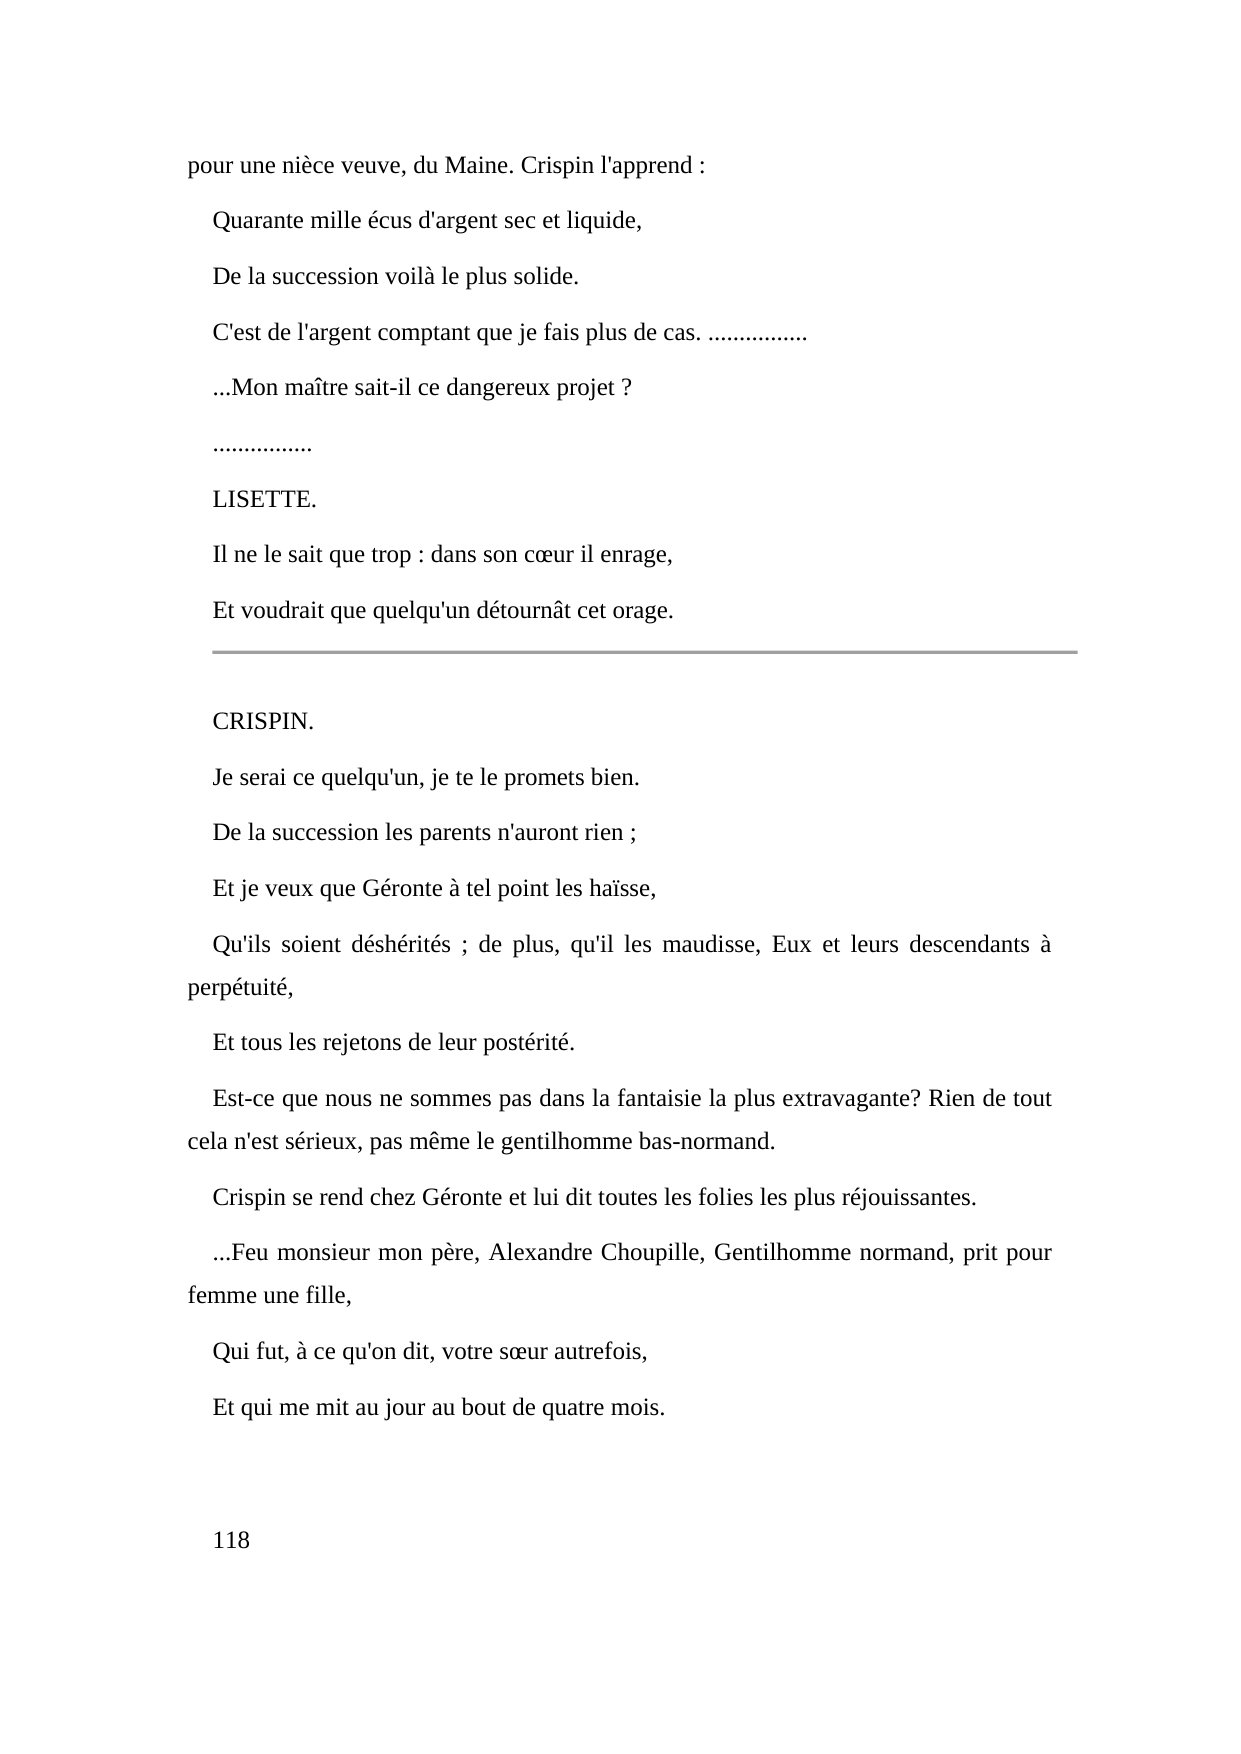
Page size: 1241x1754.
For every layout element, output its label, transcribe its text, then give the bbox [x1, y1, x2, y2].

text ...Mon maître sait-il ce dangereux projet ? [187, 372, 1053, 401]
text Et voudrait que quelqu'un détournât cet orage. [187, 595, 1053, 624]
text Qui fut, à ce qu'on dit, votre sœur autrefois, [187, 1336, 1053, 1365]
text C'est de l'argent comptant que je fais plus de cas. ................ [187, 317, 1053, 346]
text Et tous les rejetons de leur postérité. [187, 1027, 1053, 1056]
text Crispin se rend chez Géronte et lui dit toutes les folies les plus réjouissantes. [187, 1182, 1053, 1211]
text Quarante mille écus d'argent sec et liquide, [187, 206, 1053, 234]
text De la succession voilà le plus solide. [187, 261, 1053, 290]
text CRISPIN. [187, 706, 1053, 735]
text LISETTE. [187, 484, 1053, 512]
text Il ne le sait que trop : dans son cœur il enrage, [187, 539, 1053, 568]
text Qu'ils soient déshérités ; de plus, qu'il les maudisse, Eux et leurs descendants à perpétuité, [187, 929, 1053, 1001]
text Et je veux que Géronte à tel point les haïsse, [187, 873, 1053, 902]
text Et qui me mit au jour au bout de quatre mois. [187, 1392, 1053, 1421]
text Je serai ce quelqu'un, je te le promets bien. [187, 762, 1053, 791]
text ...Feu monsieur mon père, Alexandre Choupille, Gentilhomme normand, prit pour femme une fille, [187, 1237, 1053, 1309]
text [187, 150, 1053, 179]
text Est-ce que nous ne sommes pas dans la fantaisie la plus extravagante? Rien de tout cela n'est sérieux, pas même le gentilhomme bas-normand. [187, 1083, 1053, 1155]
text De la succession les parents n'auront rien ; [187, 817, 1053, 846]
text ................ [187, 428, 1053, 457]
